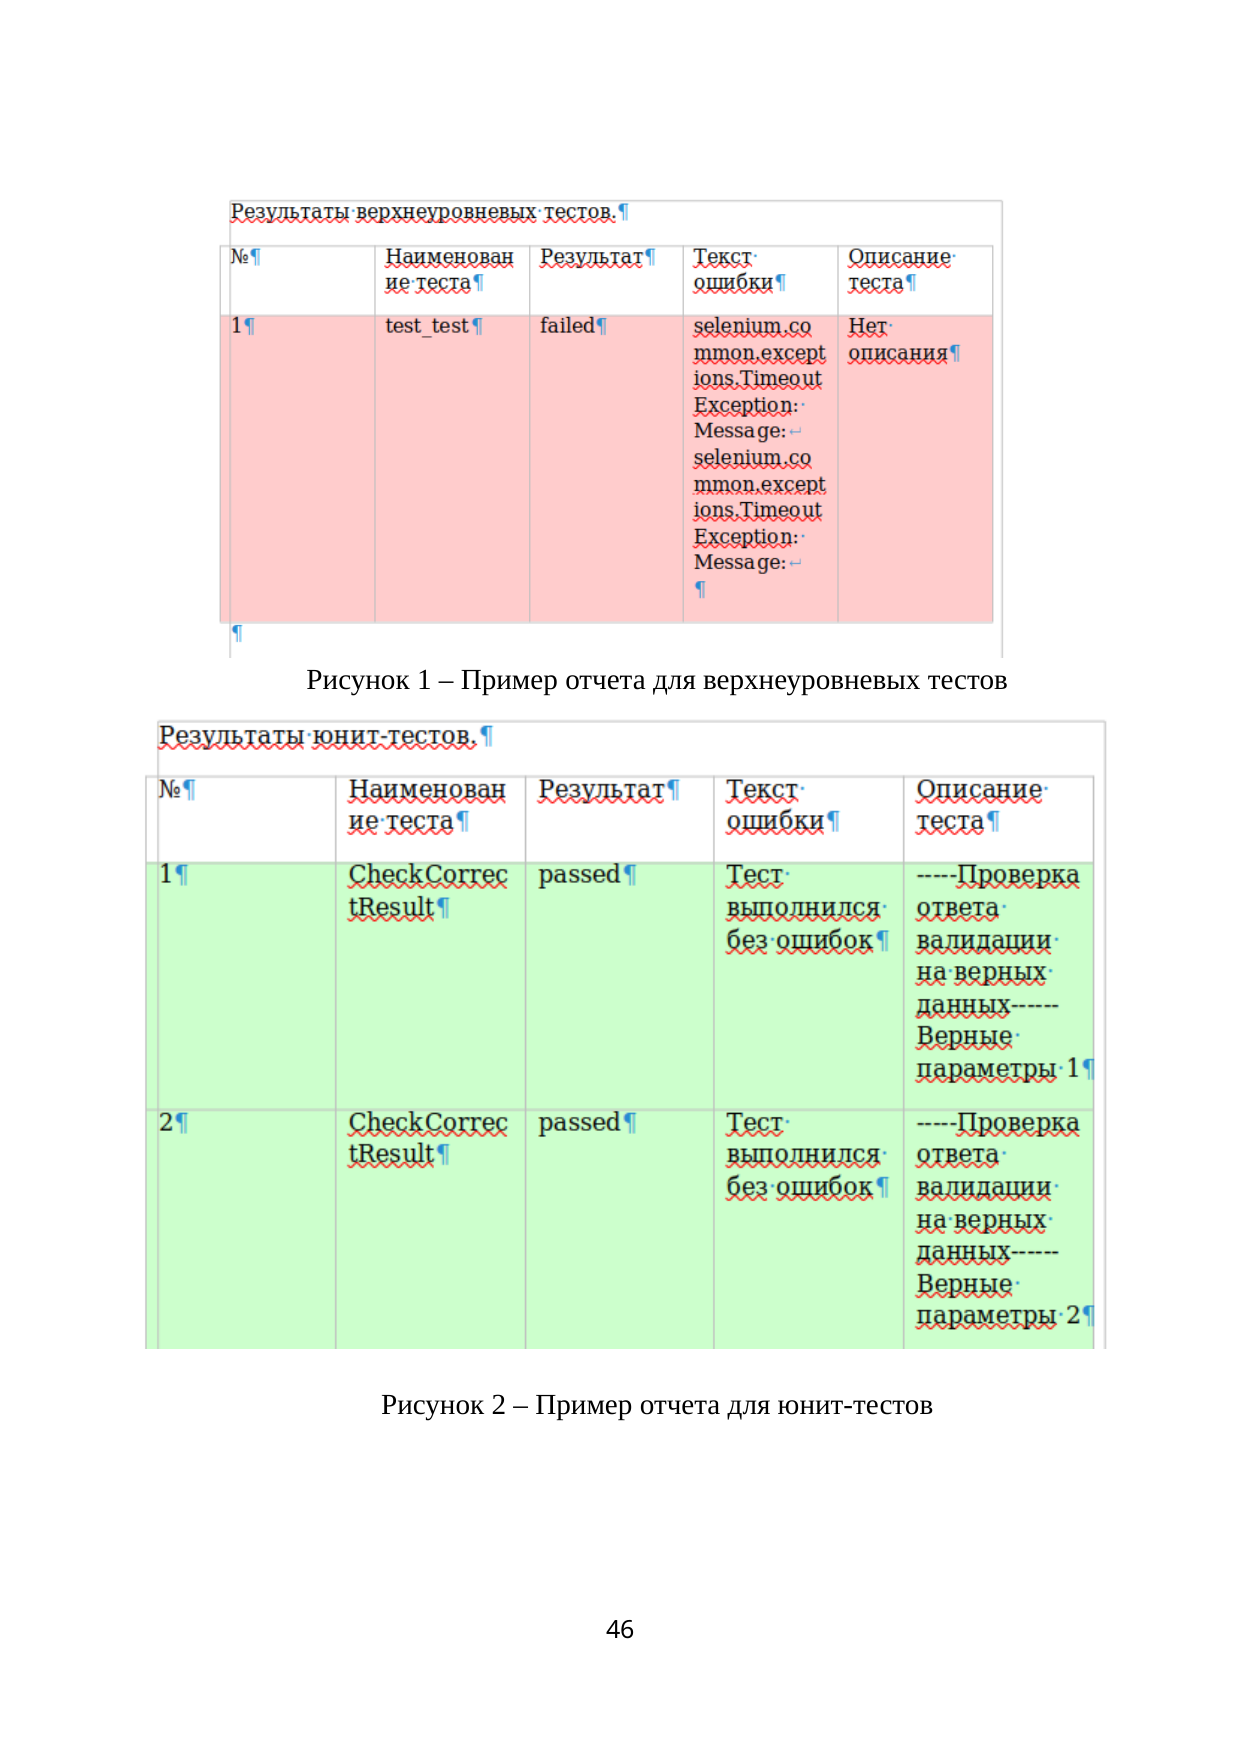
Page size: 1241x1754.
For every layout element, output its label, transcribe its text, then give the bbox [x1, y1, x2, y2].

text Рисунок 1 – Пример отчета для верхнеуровневых тестов [150, 658, 1090, 696]
picture [132, 717, 1108, 1349]
text Рисунок 2 – Пример отчета для юнит-тестов [150, 1349, 1090, 1421]
picture [132, 150, 1108, 658]
